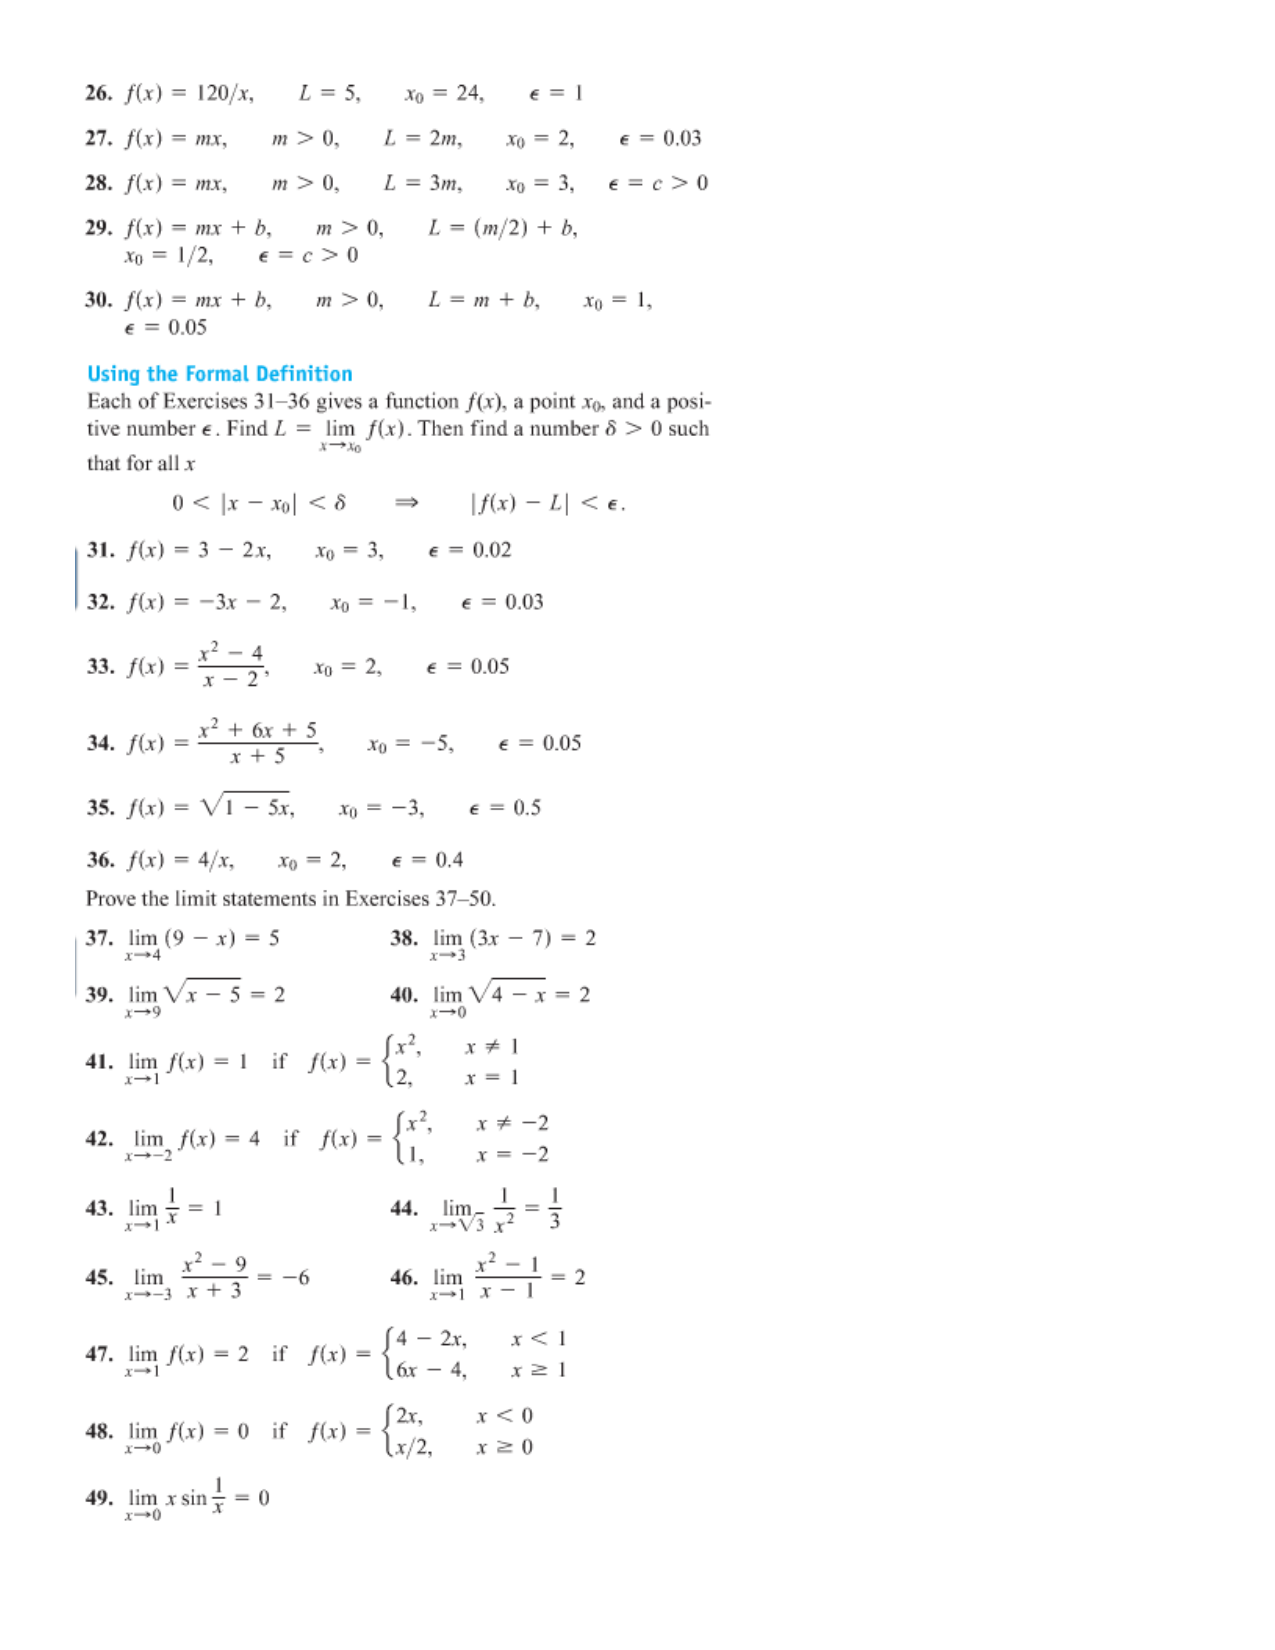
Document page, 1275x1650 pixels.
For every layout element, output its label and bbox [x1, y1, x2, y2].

picture [75, 75, 727, 1538]
